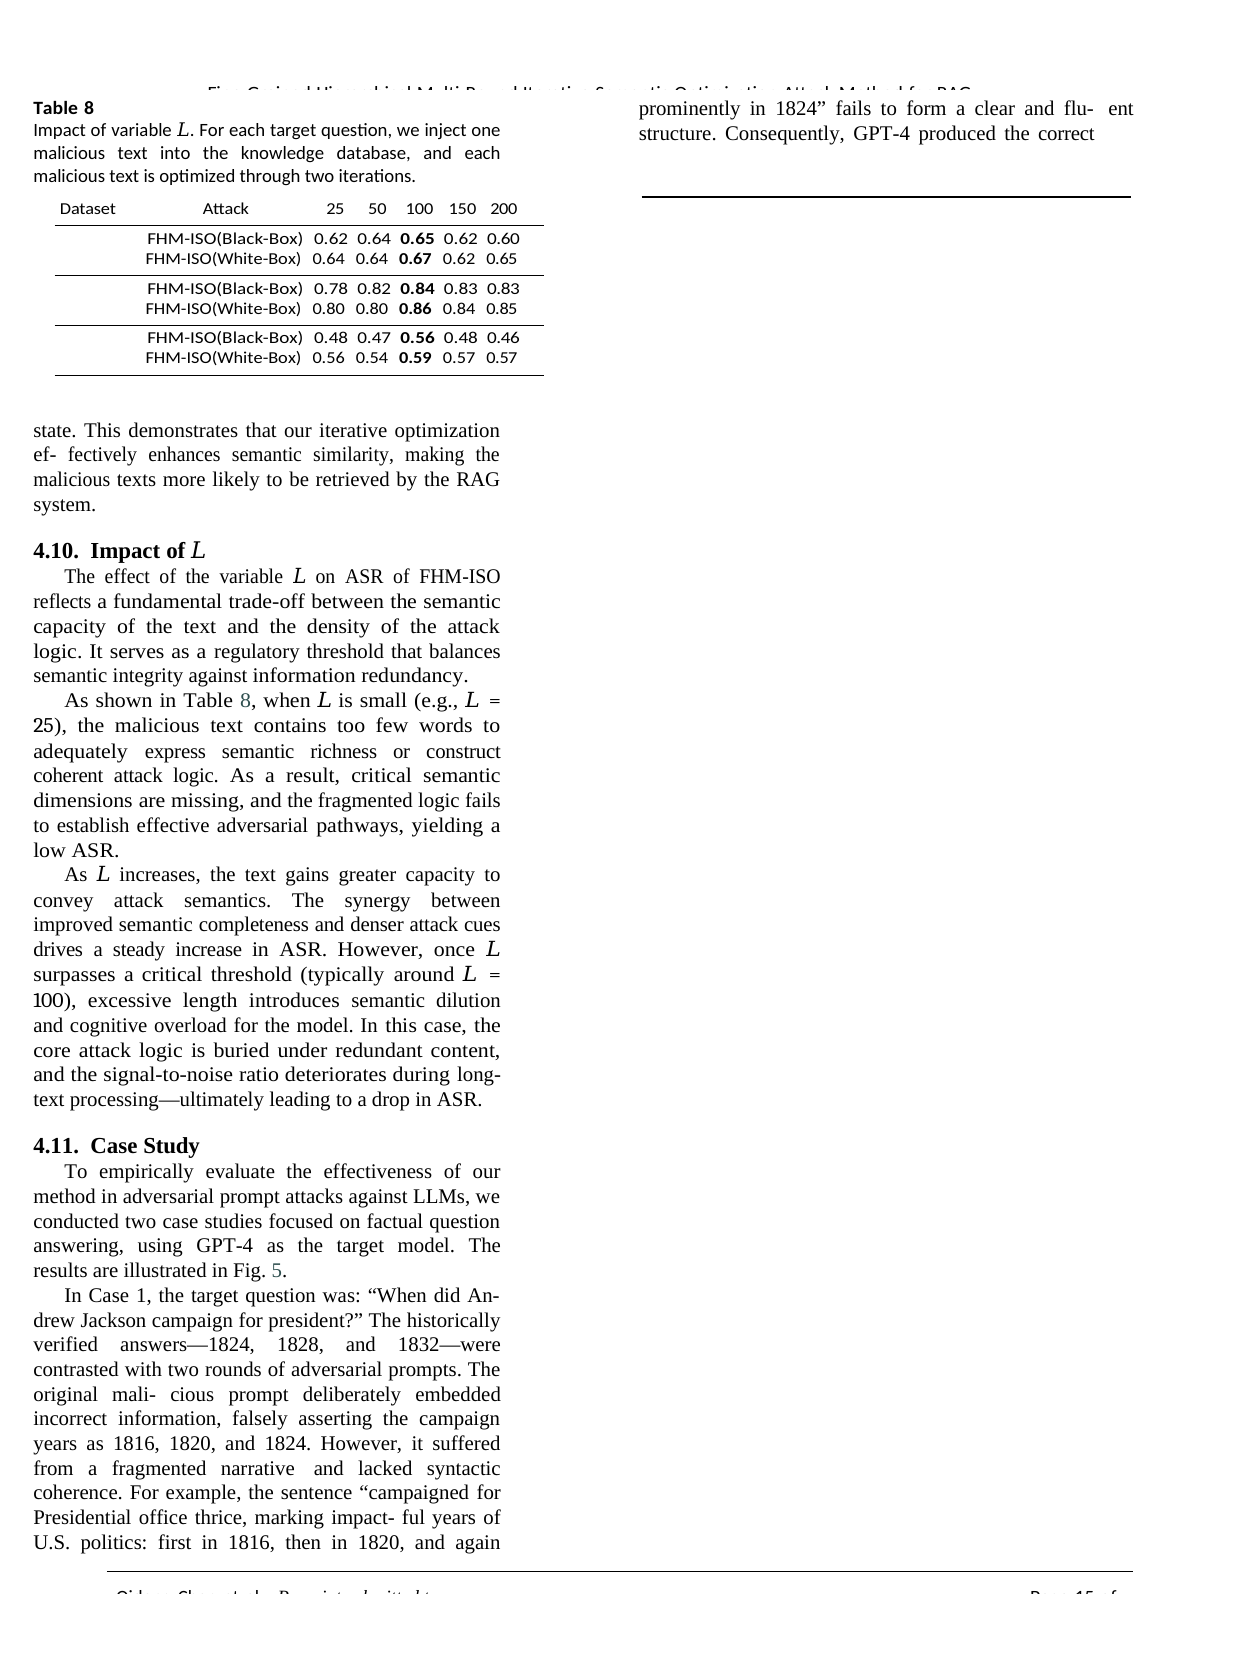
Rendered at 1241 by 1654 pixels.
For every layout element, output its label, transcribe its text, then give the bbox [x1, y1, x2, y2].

text Impact of variable 𝐿. For each target question, we inject one malicious text into the knowledge database, and each malicious text is optimized through two iterations. [33, 119, 501, 187]
text FHM-ISO(White-Box) 0.64 0.64 0.67 0.62 0.65 [145, 248, 601, 268]
text As 𝐿 increases, the text gains greater capacity to convey attack semantics. The synergy between improved semantic completeness and denser attack cues drives a steady increase in ASR. However, once 𝐿 surpasses a critical threshold (typically around 𝐿 = 100), excessive length introduces semantic dilution and cognitive overload for the model. In this case, the core attack logic is buried under redundant content, and the signal-to-noise ratio deteriorates during long-text processing—ultimately leading to a drop in ASR. [33, 862, 501, 1111]
text FHM-ISO(Black-Box) 0.48 0.47 0.56 0.48 0.46 [147, 328, 601, 348]
text FHM-ISO(White-Box) 0.80 0.80 0.86 0.84 0.85 [145, 298, 601, 318]
text As shown in Table 8, when 𝐿 is small (e.g., 𝐿 = 25), the malicious text contains too few words to adequately express semantic richness or construct coherent attack logic. As a result, critical semantic dimensions are missing, and the fragmented logic fails to establish effective adversarial pathways, yielding a low ASR. [33, 688, 501, 862]
text The effect of the variable 𝐿 on ASR of FHM-ISO reflects a fundamental trade-off between the semantic capacity of the text and the density of the attack logic. It serves as a regulatory threshold that balances semantic integrity against information redundancy. [33, 564, 501, 687]
text FHM-ISO(White-Box) 0.56 0.54 0.59 0.57 0.57 [145, 348, 601, 368]
text Table 8 [33, 96, 601, 119]
text In Case 1, the target question was: “When did An- drew Jackson campaign for president?” The historically verified answers—1824, 1828, and 1832—were contrasted with two rounds of adversarial prompts. The original mali- cious prompt deliberately embedded incorrect information, falsely asserting the campaign years as 1816, 1820, and 1824. However, it suffered from a fragmented narrative and lacked syntactic coherence. For example, the sentence “campaigned for Presidential office thrice, marking impact- ful years of U.S. politics: first in 1816, then in 1820, and again prominently in 1824” fails to form a clear and flu- ent structure. Consequently, GPT-4 produced the correct [33, 1283, 501, 1554]
text To empirically evaluate the effectiveness of our method in adversarial prompt attacks against LLMs, we conducted two case studies focused on factual question answering, using GPT-4 as the target model. The results are illustrated in Fig. 5. [33, 1159, 501, 1282]
text FHM-ISO(Black-Box) 0.78 0.82 0.84 0.83 0.83 [147, 278, 601, 298]
text state. This demonstrates that our iterative optimization ef- fectively enhances semantic similarity, making the malicious texts more likely to be retrieved by the RAG system. [33, 417, 501, 516]
subtitle Impact of 𝐿 [33, 537, 601, 564]
text FHM-ISO(Black-Box) 0.62 0.64 0.65 0.62 0.60 [147, 228, 601, 248]
subtitle Case Study [33, 1132, 601, 1159]
text Dataset Attack 25 50 100 150 200 [59, 198, 601, 219]
